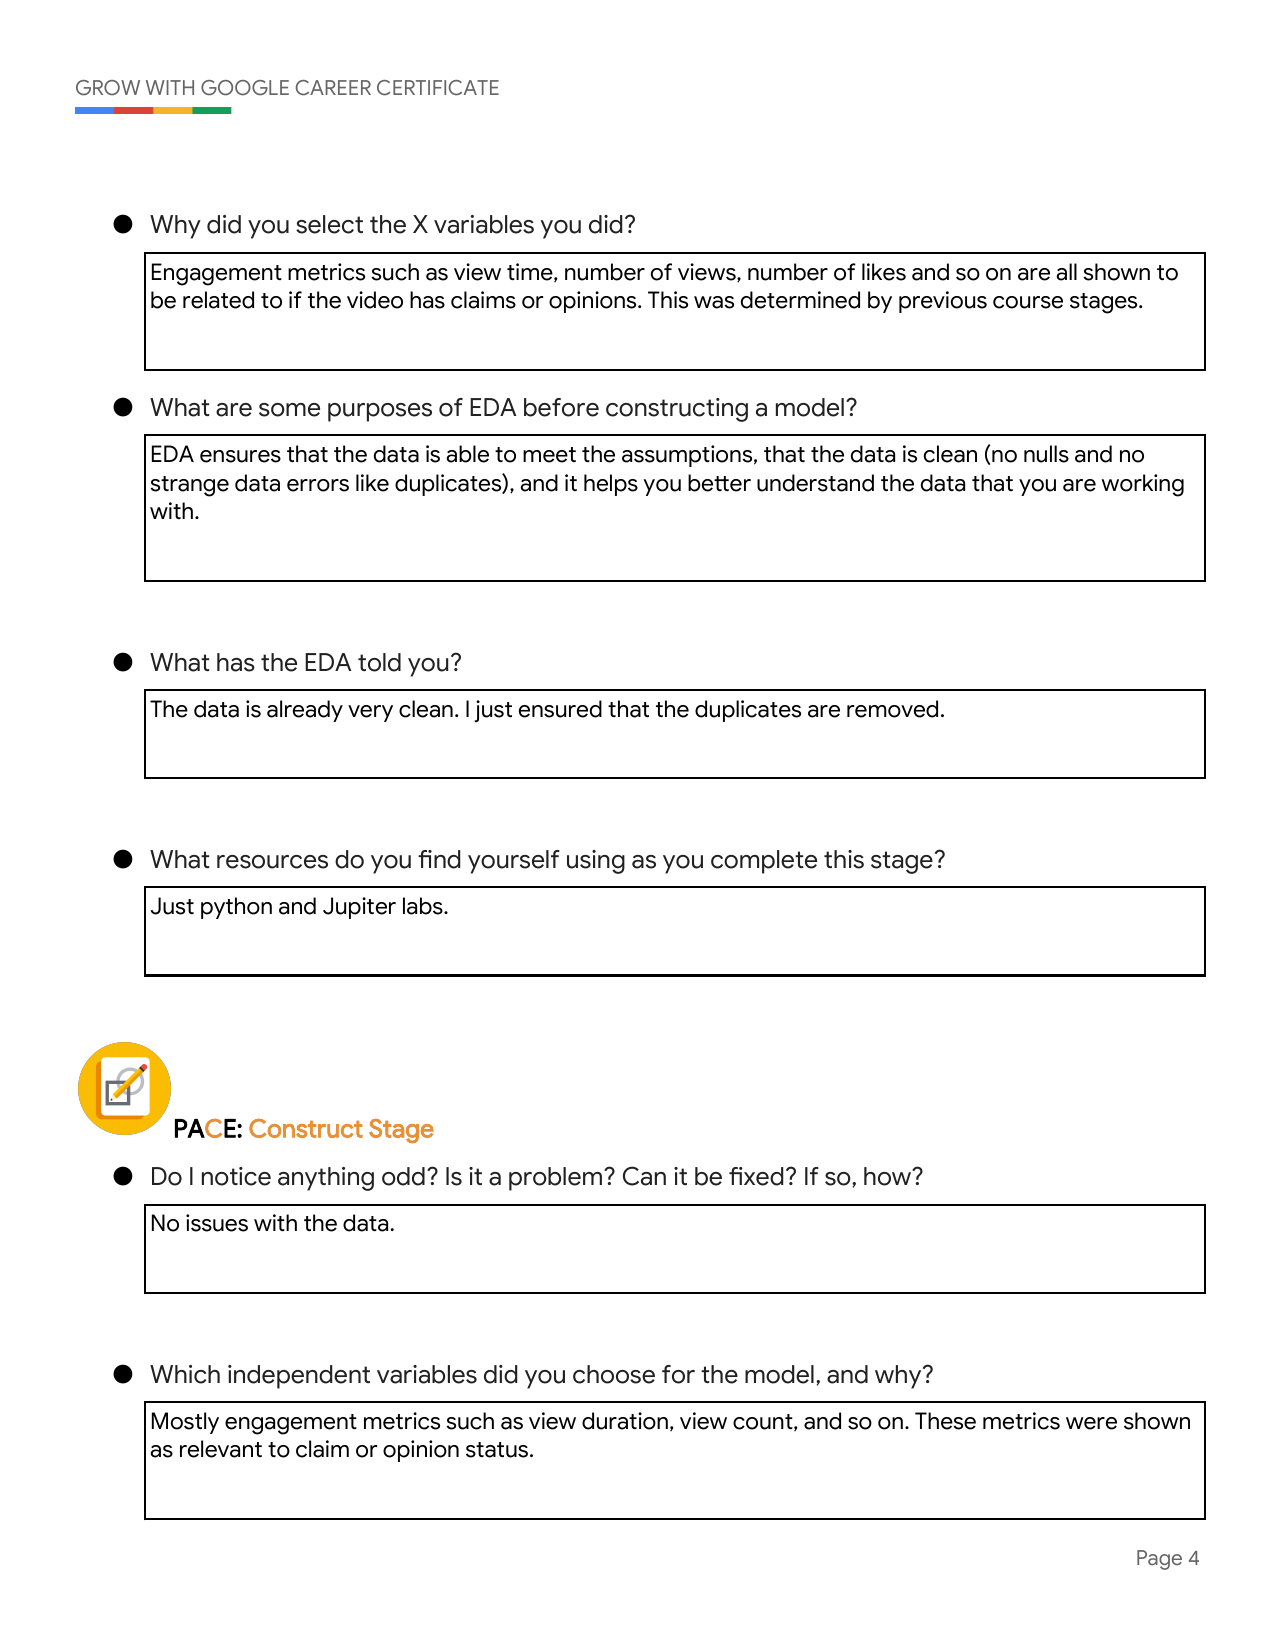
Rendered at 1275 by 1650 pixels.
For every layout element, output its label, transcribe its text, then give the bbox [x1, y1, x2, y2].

picture [75, 1039, 173, 1138]
text EDA ensures that the data is able to meet the assumptions, that the data is clean (no nulls and no strange data errors like duplicates), and it helps you better understand the data that you are working with. [146, 436, 1204, 526]
list What has the EDA told you? [112, 647, 1200, 678]
list Do I notice anything odd? Is it a problem? Can it be fixed? If so, how? [112, 1162, 1200, 1193]
list What are some purposes of EDA before constructing a model? [112, 392, 1200, 423]
text Just python and Jupiter labs. [146, 888, 1204, 921]
text Mostly engagement metrics such as view duration, view count, and so on. These metrics were shown as relevant to claim or opinion status. [146, 1403, 1204, 1464]
text Engagement metrics such as view time, number of views, number of likes and so on are all shown to be related to if the video has claims or opinions. This was determined by previous course stages. [146, 254, 1204, 315]
list Why did you select the X variables you did? [112, 210, 1200, 241]
text PACE: Construct Stage [75, 1039, 1200, 1144]
list Which independent variables did you choose for the model, and why? [112, 1359, 1200, 1390]
list What resources do you find yourself using as you complete this stage? [112, 844, 1200, 875]
text No issues with the data. [146, 1206, 1204, 1238]
picture [75, 107, 232, 114]
text The data is already very clean. I just ensured that the duplicates are removed. [146, 691, 1204, 723]
